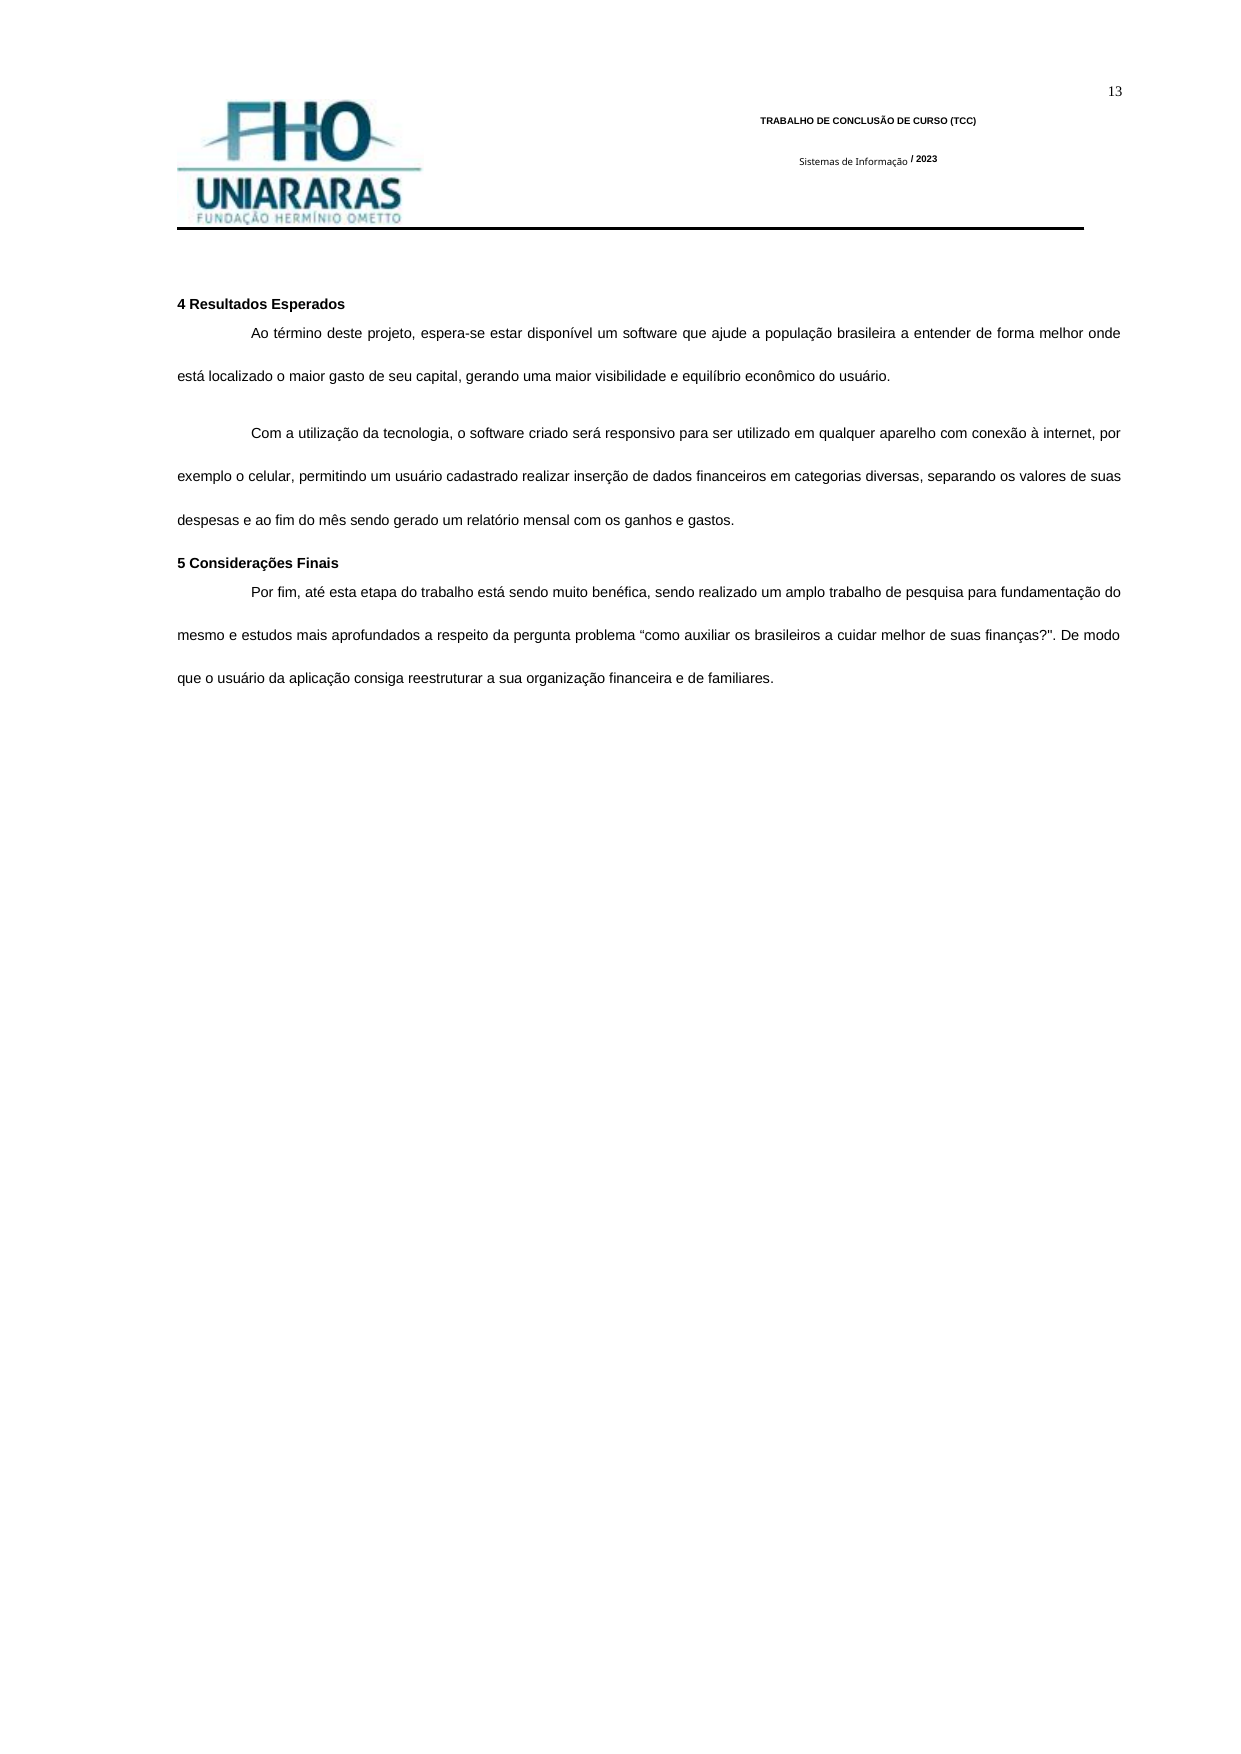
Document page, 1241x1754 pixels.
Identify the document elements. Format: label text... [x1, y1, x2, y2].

picture [177, 99, 424, 225]
text 5 Considerações Finais [177, 543, 1122, 571]
text Por fim, até esta etapa do trabalho está sendo muito benéfica, sendo realizado um amplo trabalho de pesquisa para fundamentação do mesmo e estudos mais aprofundados a respeito da pergunta problema “como auxiliar os brasileiros a cuidar melhor de suas finanças?". De modo que o usuário da aplicação consiga reestruturar a sua organização financeira e de familiares. [177, 571, 1122, 686]
text 4 Resultados Esperados [177, 284, 1122, 312]
